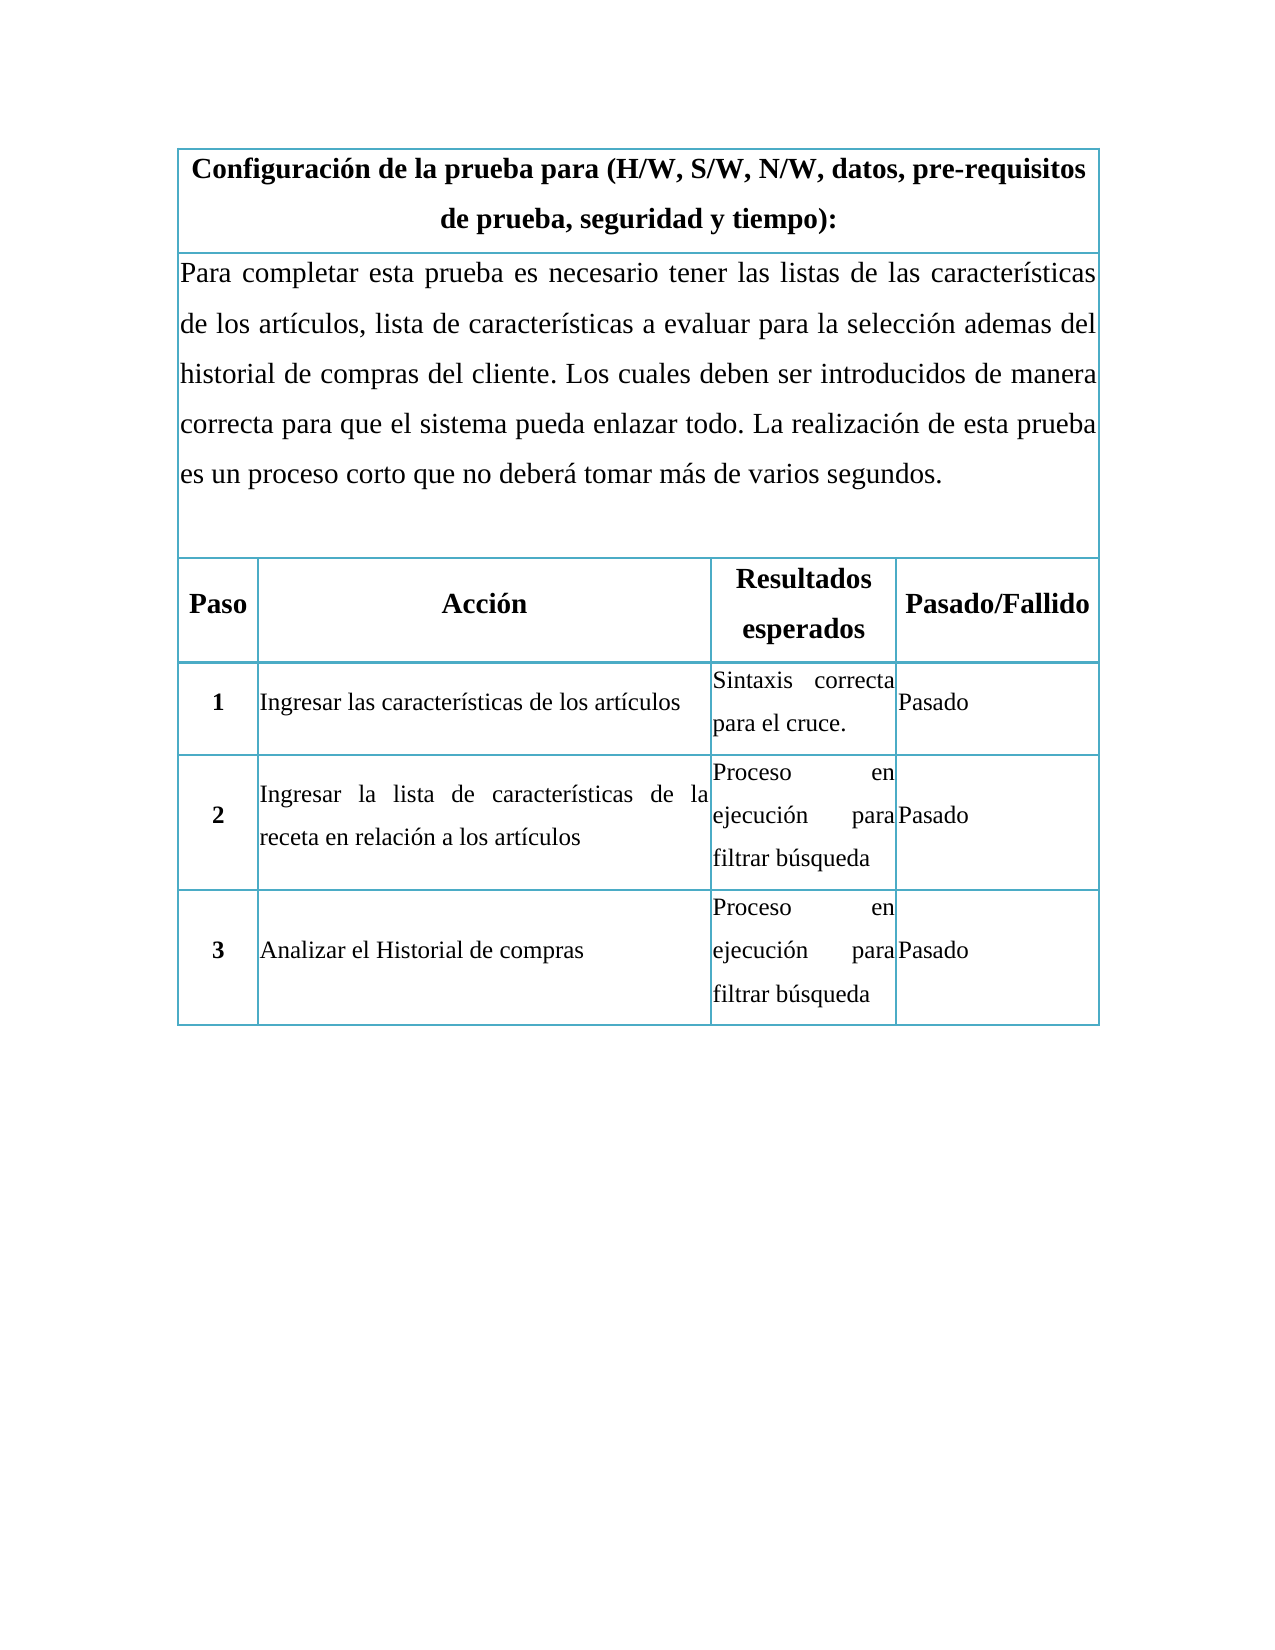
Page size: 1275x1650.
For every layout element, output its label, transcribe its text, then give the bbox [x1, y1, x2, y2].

table_cell Proceso en ejecución para filtrar búsqueda [712, 891, 895, 1024]
table_cell Resultados esperados [712, 559, 895, 661]
table_cell Para completar esta prueba es necesario tener las listas de las características de los artículos, lista de características a evaluar para la selección ademas del historial de compras del cliente. Los cuales deben ser introducidos de manera correcta para que el sistema pueda enlazar todo. La realización de esta prueba es un proceso corto que no deberá tomar más de varios segundos. [179, 254, 1098, 557]
table_cell Pasado/Fallido [897, 559, 1098, 661]
table_cell Pasado [897, 756, 1098, 889]
table_cell Configuración de la prueba para (H/W, S/W, N/W, datos, pre-requisitos de prueba, seguridad y tiempo): [179, 150, 1098, 252]
table_cell Paso [179, 559, 257, 661]
table_cell 1 [179, 664, 257, 753]
table_cell Analizar el Historial de compras [259, 891, 710, 1024]
table_cell Pasado [897, 664, 1098, 753]
table_cell Ingresar las características de los artículos [259, 664, 710, 753]
table_cell 3 [179, 891, 257, 1024]
table_cell Ingresar la lista de características de la receta en relación a los artículos [259, 756, 710, 889]
table_cell Sintaxis correcta para el cruce. [712, 664, 895, 753]
table_cell Pasado [897, 891, 1098, 1024]
table_cell Acción [259, 559, 710, 661]
table_cell Proceso en ejecución para filtrar búsqueda [712, 756, 895, 889]
table_cell 2 [179, 756, 257, 889]
